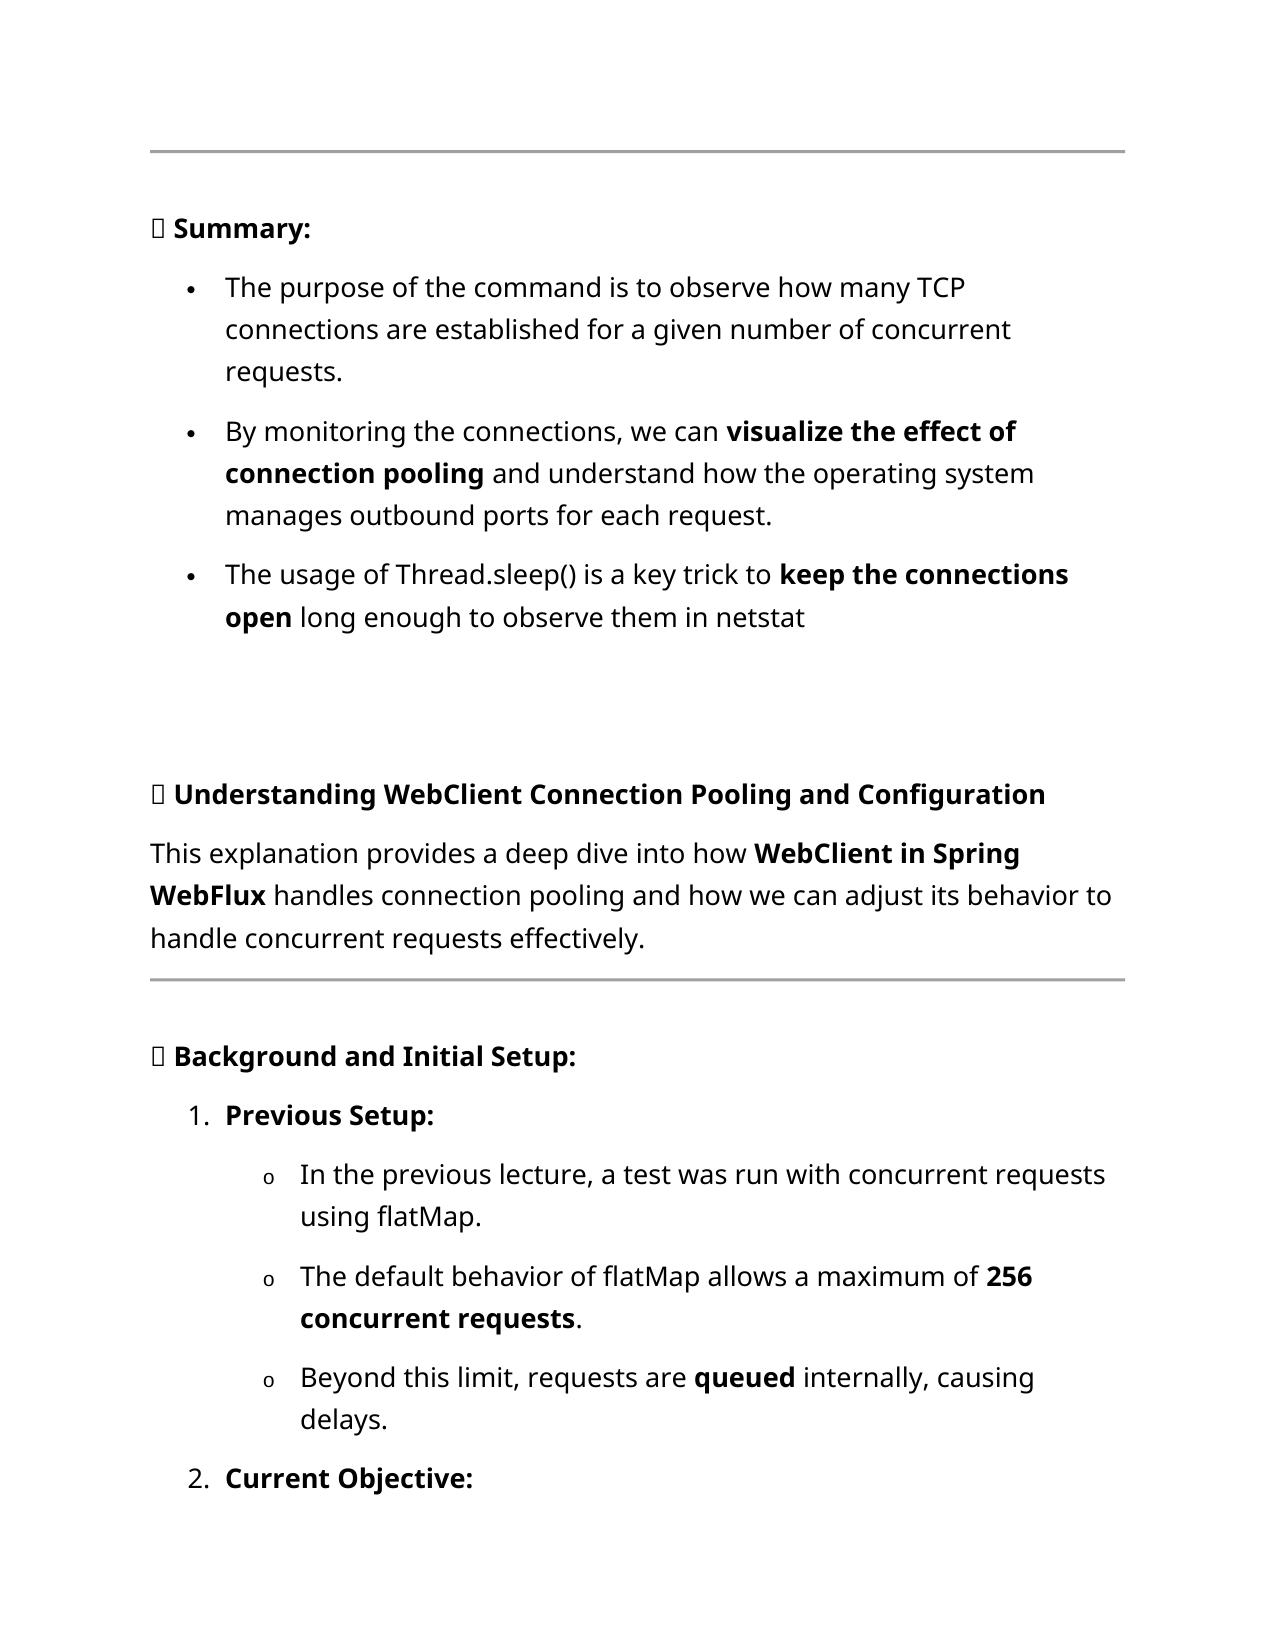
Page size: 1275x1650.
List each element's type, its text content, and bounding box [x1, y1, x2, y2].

list The default behavior of flatMap allows a maximum of 256 concurrent requests. [262, 1257, 1125, 1336]
list Beyond this limit, requests are queued internally, causing delays. [262, 1358, 1125, 1438]
text ✅ Background and Initial Setup: [150, 1037, 1125, 1074]
list The purpose of the command is to observe how many TCP connections are established for a given number of concurrent requests. [187, 268, 1125, 390]
list In the previous lecture, a test was run with concurrent requests using flatMap. [262, 1156, 1125, 1235]
list Previous Setup: [187, 1096, 1125, 1133]
text ✅ Understanding WebClient Connection Pooling and Configuration [150, 775, 1125, 812]
list The usage of Thread.sleep() is a key trick to keep the connections open long enough to observe them in netstat [187, 556, 1125, 635]
text ✅ Summary: [150, 209, 1125, 246]
list Current Objective: [187, 1460, 1125, 1497]
list By monitoring the connections, we can visualize the effect of connection pooling and understand how the operating system manages outbound ports for each request. [187, 412, 1125, 534]
text This explanation provides a deep dive into how WebClient in Spring WebFlux handles connection pooling and how we can adjust its behavior to handle concurrent requests effectively. [150, 834, 1125, 956]
